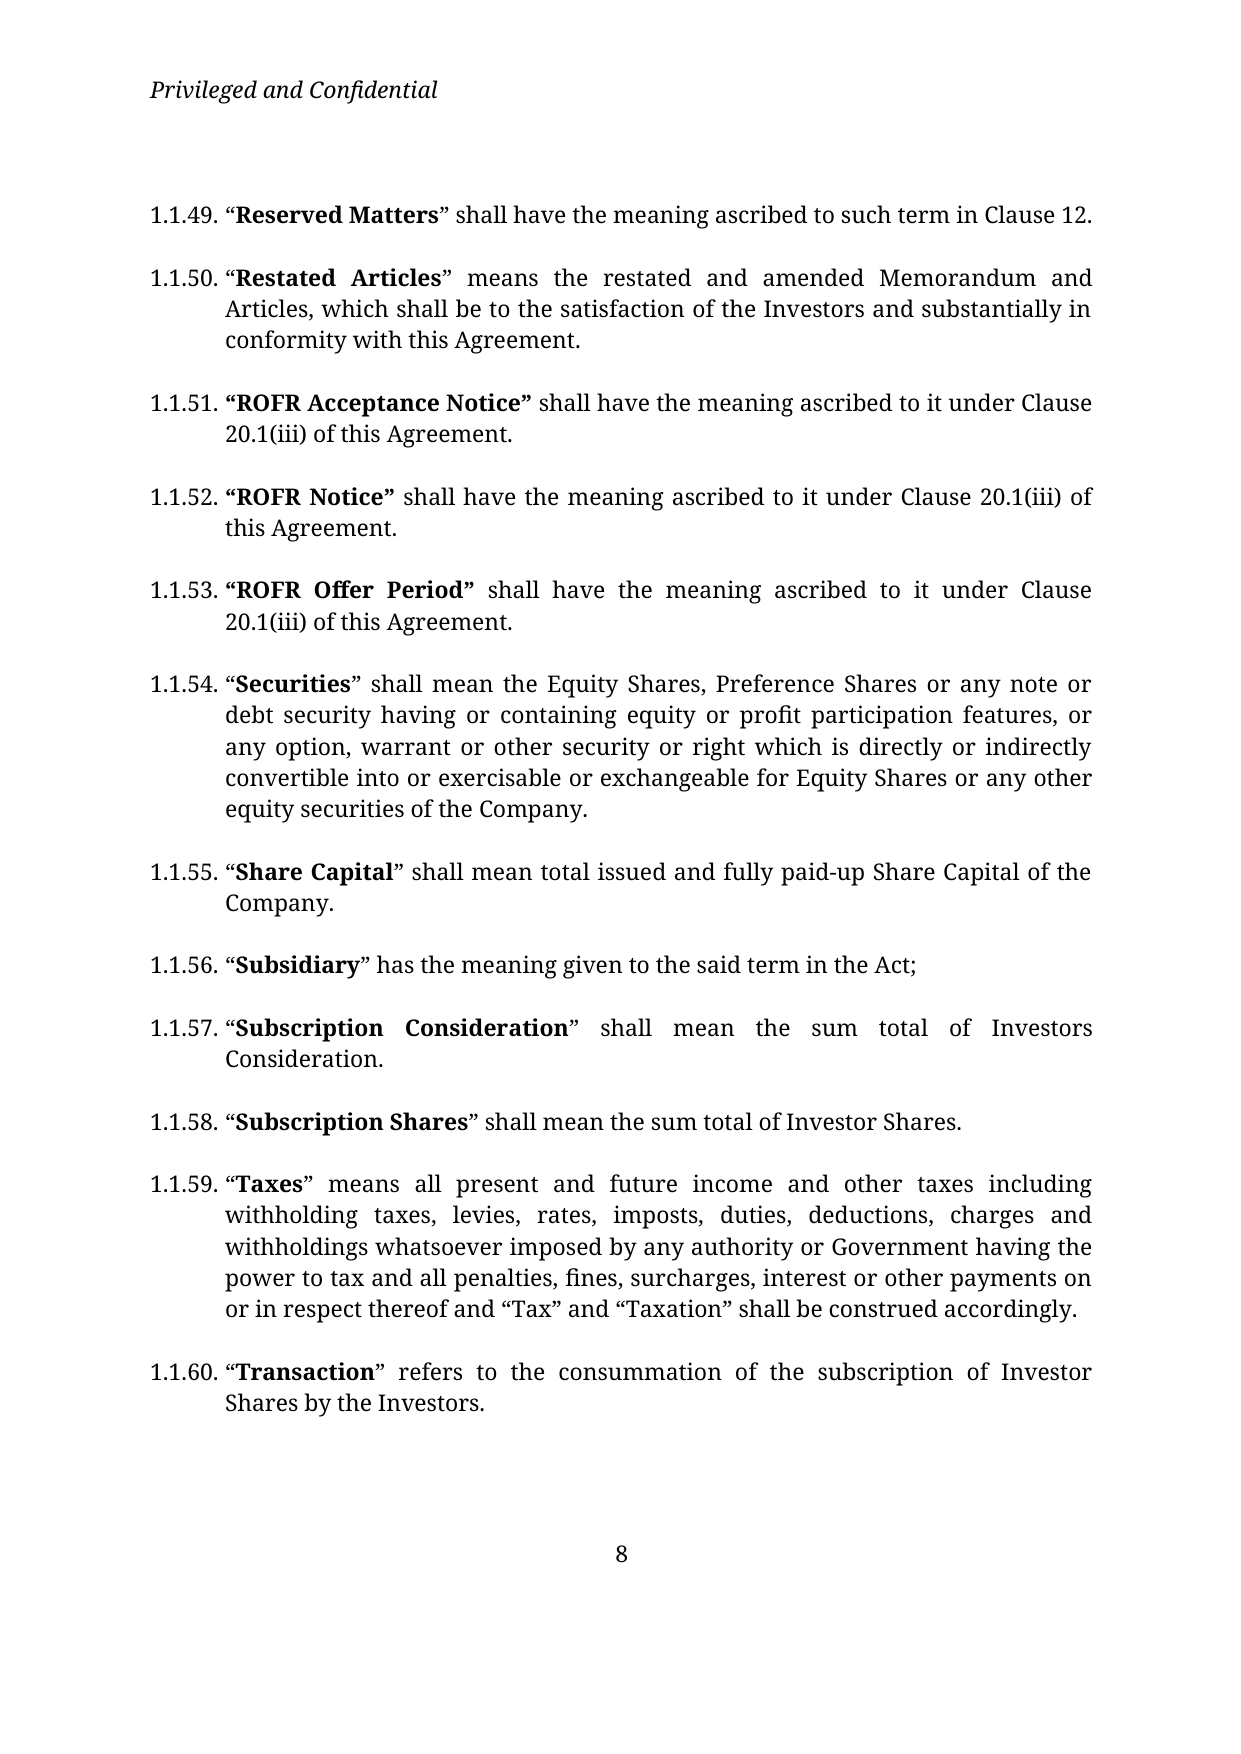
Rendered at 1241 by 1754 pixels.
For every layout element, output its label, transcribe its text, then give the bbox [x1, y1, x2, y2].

list “ROFR Acceptance Notice” shall have the meaning ascribed to it under Clause 20.1(iii) of this Agreement. [150, 387, 1093, 449]
list “Reserved Matters” shall have the meaning ascribed to such term in Clause 12. [150, 199, 1093, 231]
list “Restated Articles” means the restated and amended Memorandum and Articles, which shall be to the satisfaction of the Investors and substantially in conformity with this Agreement. [150, 262, 1093, 356]
list “Subscription Consideration” shall mean the sum total of Investors Consideration. [150, 1012, 1093, 1074]
list “Securities” shall mean the Equity Shares, Preference Shares or any note or debt security having or containing equity or profit participation features, or any option, warrant or other security or right which is directly or indirectly convertible into or exercisable or exchangeable for Equity Shares or any other equity securities of the Company. [150, 668, 1093, 824]
list “Taxes” means all present and future income and other taxes including withholding taxes, levies, rates, imposts, duties, deductions, charges and withholdings whatsoever imposed by any authority or Government having the power to tax and all penalties, fines, surcharges, interest or other payments on or in respect thereof and “Tax” and “Taxation” shall be construed accordingly. [150, 1168, 1093, 1324]
list “ROFR Offer Period” shall have the meaning ascribed to it under Clause 20.1(iii) of this Agreement. [150, 574, 1093, 637]
list “Subsidiary” has the meaning given to the said term in the Act; [150, 949, 1093, 981]
list “Subscription Shares” shall mean the sum total of Investor Shares. [150, 1106, 1093, 1137]
list “Share Capital” shall mean total issued and fully paid-up Share Capital of the Company. [150, 856, 1093, 918]
list “ROFR Notice” shall have the meaning ascribed to it under Clause 20.1(iii) of this Agreement. [150, 481, 1093, 543]
list “Transaction” refers to the consummation of the subscription of Investor Shares by the Investors. [150, 1356, 1093, 1418]
